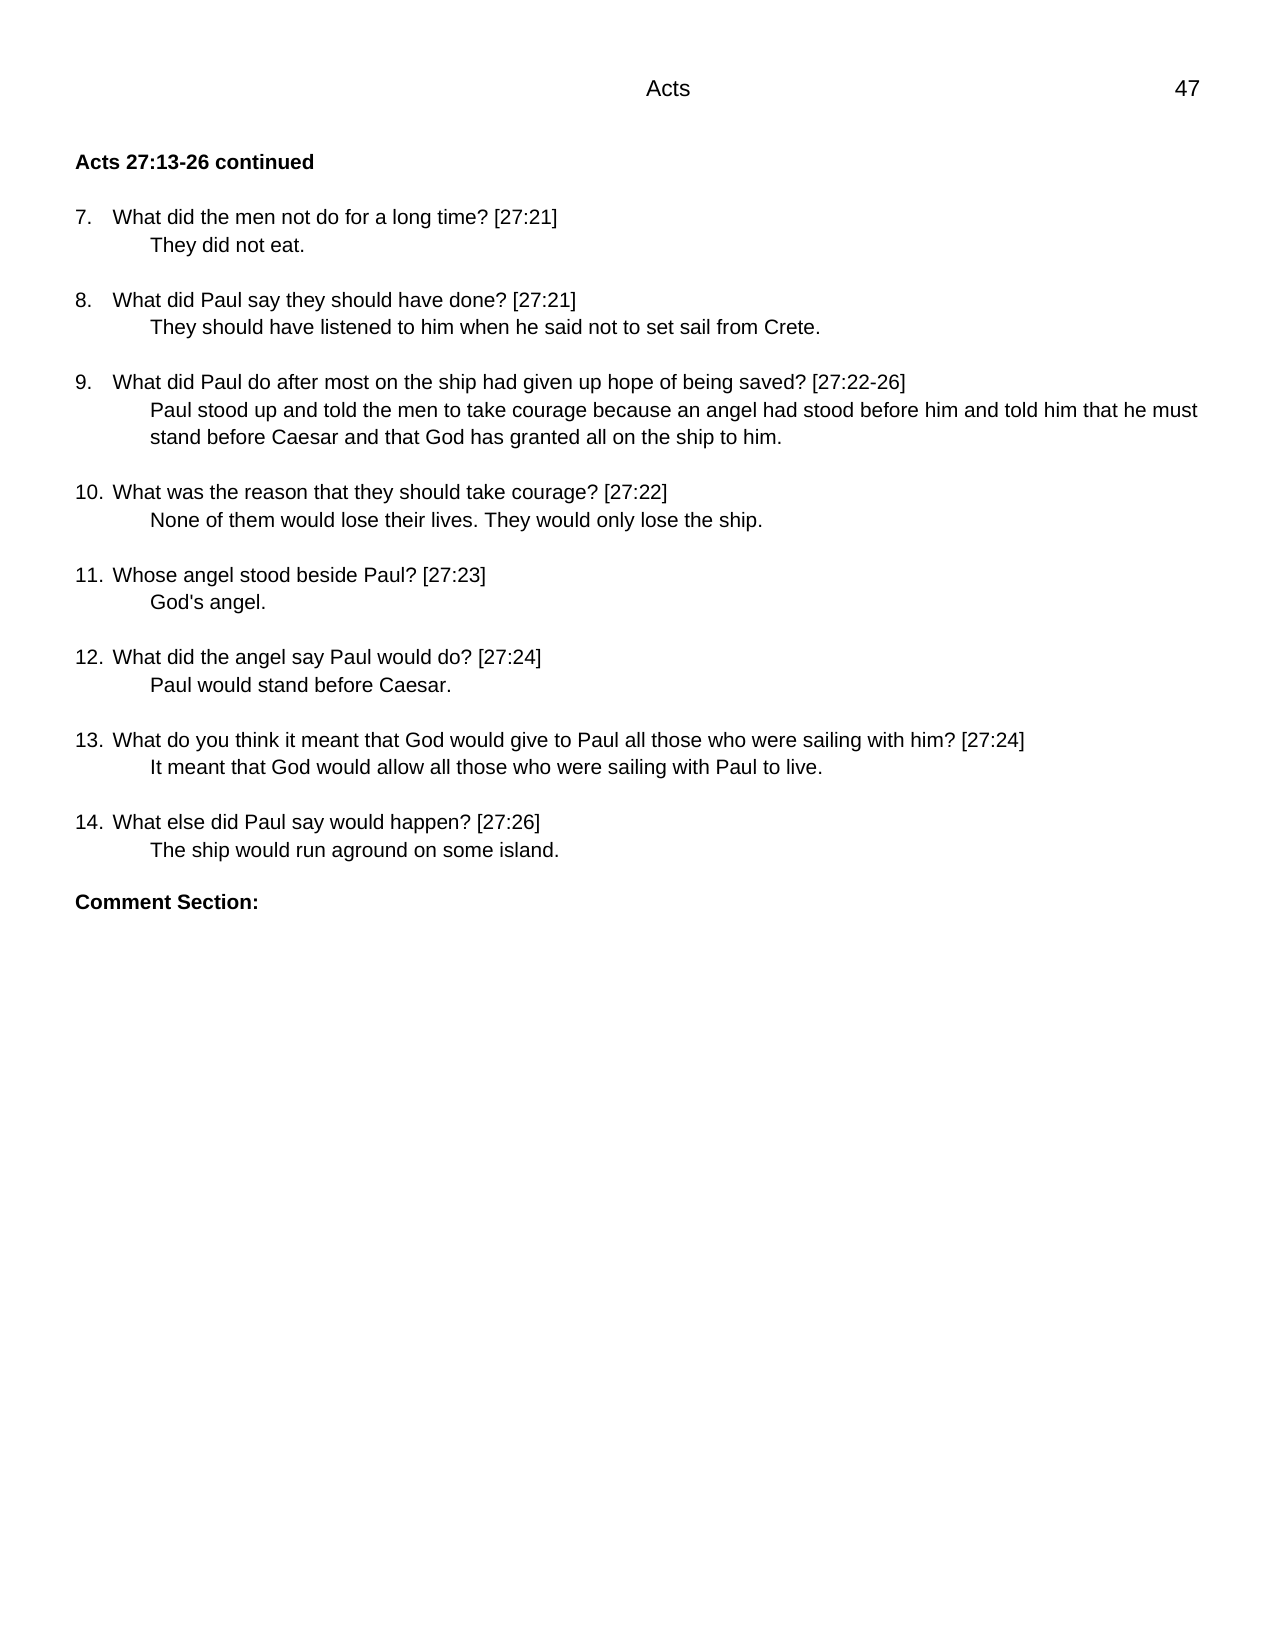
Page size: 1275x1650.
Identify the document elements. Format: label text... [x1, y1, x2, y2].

text It meant that God would allow all those who were sailing with Paul to live. [150, 755, 1200, 779]
text Comment Section: [75, 890, 1200, 914]
list Whose angel stood beside Paul? [27:23] [75, 562, 1200, 586]
text God's angel. [150, 590, 1200, 614]
list What else did Paul say would happen? [27:26] [75, 810, 1200, 834]
list What did the angel say Paul would do? [27:24] [75, 645, 1200, 669]
list What did the men not do for a long time? [27:21] [75, 205, 1200, 229]
text They did not eat. [150, 232, 1200, 256]
list What was the reason that they should take courage? [27:22] [75, 480, 1200, 504]
text None of them would lose their lives. They would only lose the ship. [150, 507, 1200, 531]
text They should have listened to him when he said not to set sail from Crete. [150, 315, 1200, 339]
text Acts 27:13-26 continued [75, 150, 1200, 174]
list What do you think it meant that God would give to Paul all those who were sailing with him? [27:24] [75, 727, 1200, 751]
text The ship would run aground on some island. [150, 837, 1200, 861]
list What did Paul say they should have done? [27:21] [75, 287, 1200, 311]
text Paul would stand before Caesar. [150, 672, 1200, 696]
text Paul stood up and told the men to take courage because an angel had stood before him and told him that he must stand before Caesar and that God has granted all on the ship to him. [150, 397, 1200, 449]
list What did Paul do after most on the ship had given up hope of being saved? [27:22-26] [75, 370, 1200, 394]
